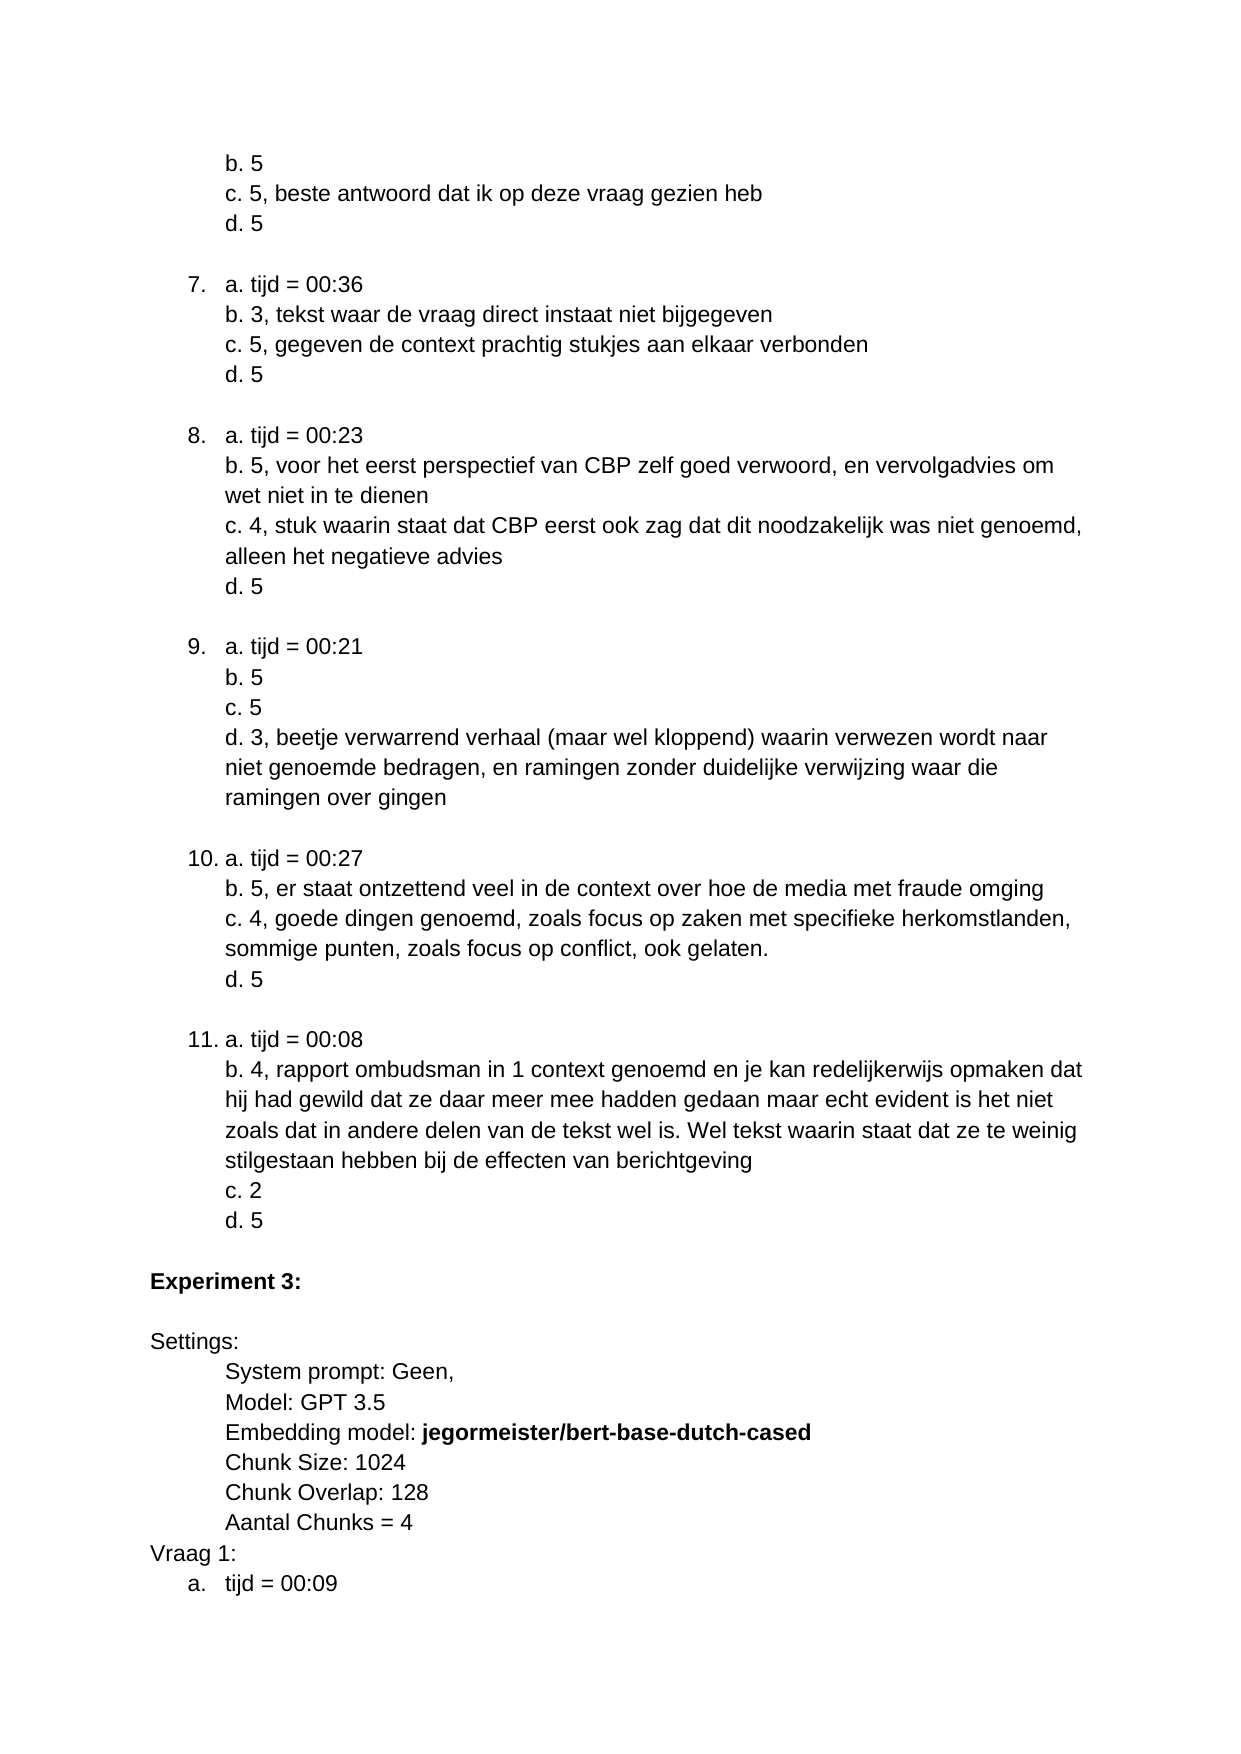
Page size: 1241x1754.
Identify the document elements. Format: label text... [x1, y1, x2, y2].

text d. 5 [225, 573, 1090, 599]
text Model: GPT 3.5 [150, 1388, 1090, 1415]
text Chunk Size: 1024 [150, 1449, 1090, 1475]
text c. 5, gegeven de context prachtig stukjes aan elkaar verbonden [225, 331, 1090, 358]
text System prompt: Geen, [150, 1358, 1090, 1385]
text Settings: [150, 1328, 1090, 1354]
text b. 3, tekst waar de vraag direct instaat niet bijgegeven [225, 301, 1090, 327]
text d. 5 [225, 1207, 1090, 1234]
text c. 5 [225, 694, 1090, 720]
text b. 5, er staat ontzettend veel in de context over hoe de media met fraude omging [225, 875, 1090, 901]
text Chunk Overlap: 128 [150, 1479, 1090, 1506]
list tijd = 00:09 [187, 1570, 1090, 1596]
list a. tijd = 00:08 [187, 1026, 1090, 1052]
list a. tijd = 00:23 [187, 422, 1090, 448]
text b. 5 [225, 150, 1090, 176]
text b. 4, rapport ombudsman in 1 context genoemd en je kan redelijkerwijs opmaken dat hij had gewild dat ze daar meer mee hadden gedaan maar echt evident is het niet zoals dat in andere delen van de tekst wel is. Wel tekst waarin staat dat ze te weinig stilgestaan hebben bij de effecten van berichtgeving [225, 1056, 1090, 1173]
text b. 5, voor het eerst perspectief van CBP zelf goed verwoord, en vervolgadvies om wet niet in te dienen [225, 452, 1090, 509]
text c. 4, stuk waarin staat dat CBP eerst ook zag dat dit noodzakelijk was niet genoemd, alleen het negatieve advies [225, 512, 1090, 569]
list a. tijd = 00:36 [187, 271, 1090, 297]
text Vraag 1: [150, 1539, 1090, 1566]
text c. 2 [225, 1177, 1090, 1203]
text Embedding model: jegormeister/bert-base-dutch-cased [150, 1419, 1090, 1445]
text c. 5, beste antwoord dat ik op deze vraag gezien heb [225, 180, 1090, 207]
text d. 5 [225, 966, 1090, 992]
text d. 5 [225, 210, 1090, 237]
text c. 4, goede dingen genoemd, zoals focus op zaken met specifieke herkomstlanden, sommige punten, zoals focus op conflict, ook gelaten. [225, 905, 1090, 962]
text d. 3, beetje verwarrend verhaal (maar wel kloppend) waarin verwezen wordt naar niet genoemde bedragen, en ramingen zonder duidelijke verwijzing waar die ramingen over gingen [225, 724, 1090, 811]
list a. tijd = 00:27 [187, 845, 1090, 871]
text Experiment 3: [150, 1268, 1090, 1294]
text d. 5 [225, 361, 1090, 388]
list a. tijd = 00:21 [187, 633, 1090, 660]
text b. 5 [225, 663, 1090, 690]
text Aantal Chunks = 4 [150, 1509, 1090, 1536]
